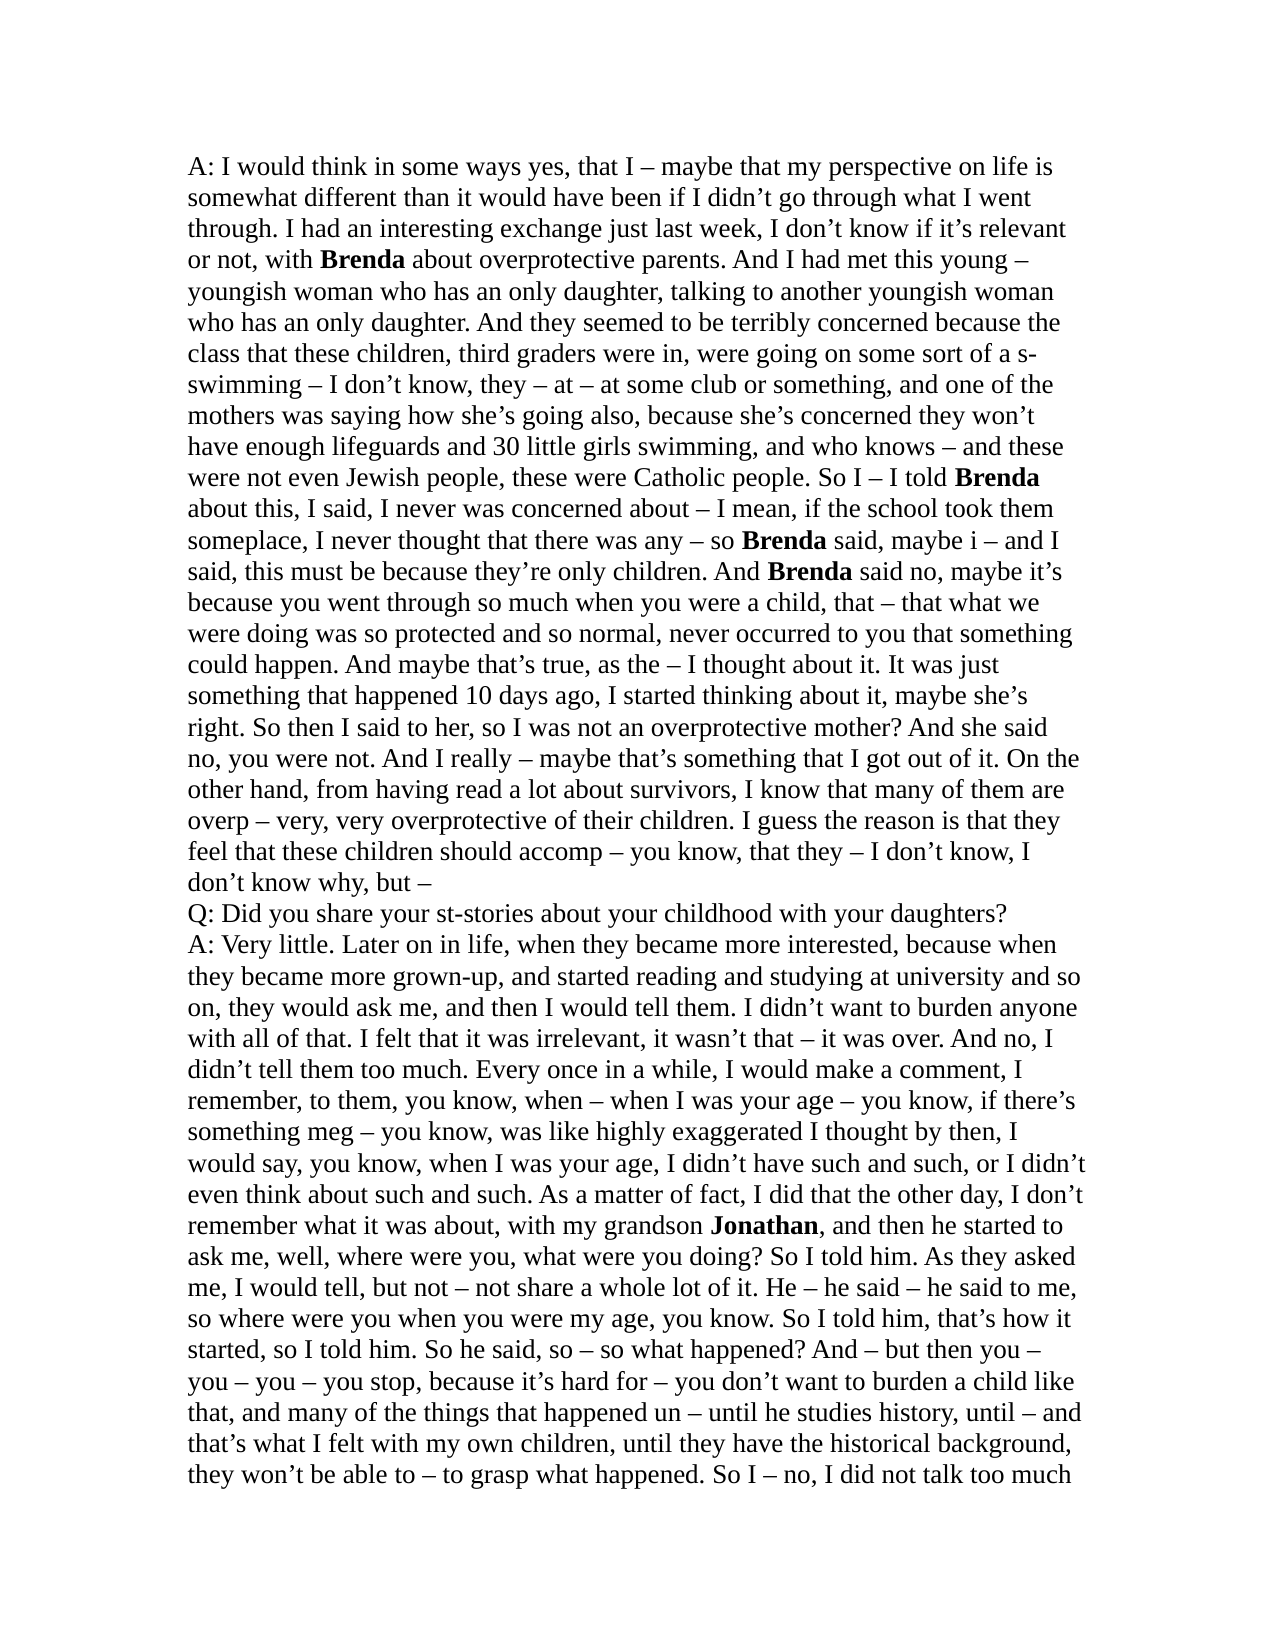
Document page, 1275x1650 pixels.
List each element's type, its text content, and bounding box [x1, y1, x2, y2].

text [187, 929, 1087, 1458]
text A: I would think in some ways yes, that I – maybe that my perspective on life is somewhat different than it would have been if I didn’t go through what I went through. I had an interesting exchange just last week, I don’t know if it’s relevant or not, with Brenda about overprotective parents. And I had met this young – youngish woman who has an only daughter, talking to another youngish woman who has an only daughter. And they seemed to be terribly concerned because the class that these children, third graders were in, were going on some sort of a s-swimming – I don’t know, they – at – at some club or something, and one of the mothers was saying how she’s going also, because she’s concerned they won’t have enough lifeguards and 30 little girls swimming, and who knows – and these were not even Jewish people, these were Catholic people. So I – I told Brenda about this, I said, I never was concerned about – I mean, if the school took them someplace, I never thought that there was any – so Brenda said, maybe i – and I said, this must be because they’re only children. And Brenda said no, maybe it’s because you went through so much when you were a child, that – that what we were doing was so protected and so normal, never occurred to you that something could happen. And maybe that’s true, as the – I thought about it. It was just something that happened 10 days ago, I started thinking about it, maybe she’s right. So then I said to her, so I was not an overprotective mother? And she said no, you were not. And I really – maybe that’s something that I got out of it. On the other hand, from having read a lot about survivors, I know that many of them are overp – very, very overprotective of their children. I guess the reason is that they feel that these children should accomp – you know, that they – I don’t know, I don’t know why, but – [187, 150, 1087, 897]
text Q: Did you share your st-stories about your childhood with your daughters? [187, 897, 1087, 929]
